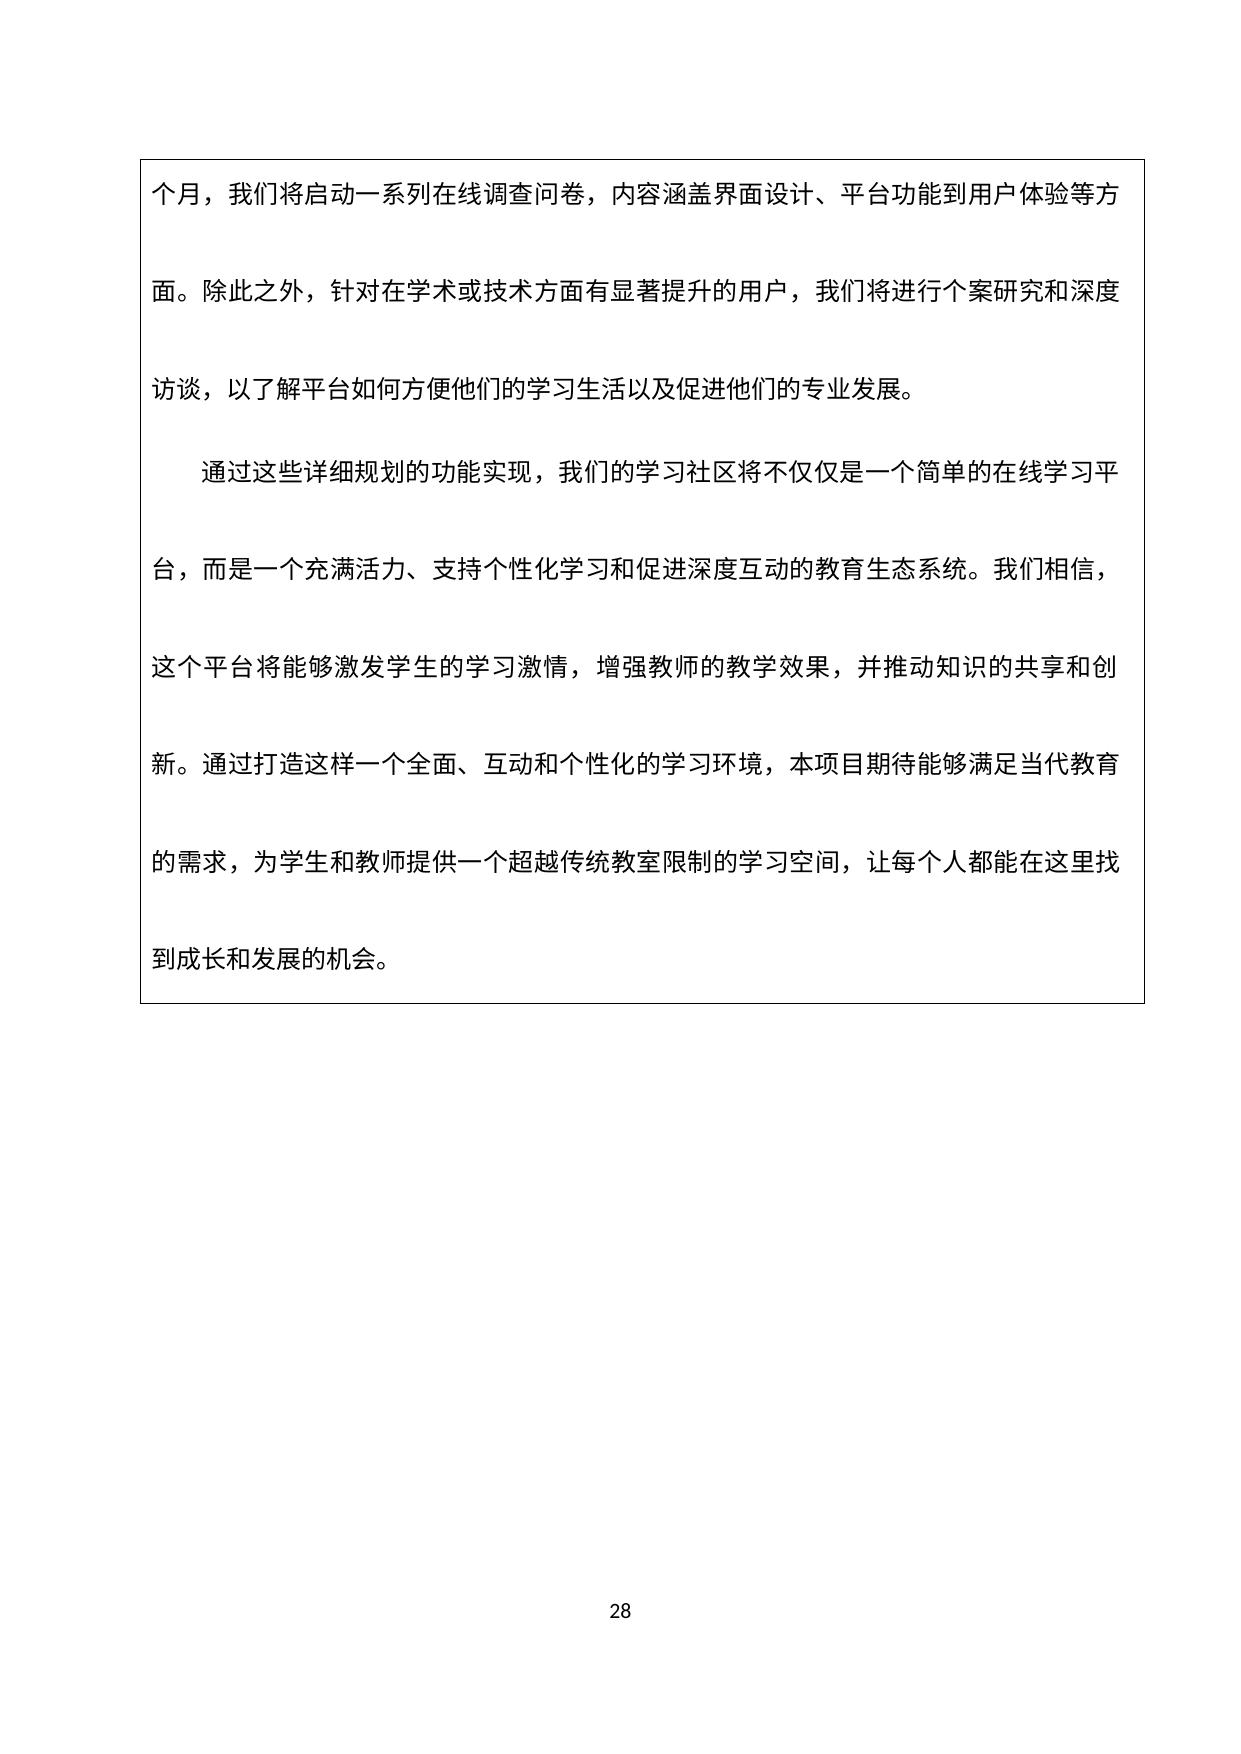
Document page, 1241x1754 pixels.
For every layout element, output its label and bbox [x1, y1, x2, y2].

table_cell [141, 160, 1144, 1003]
